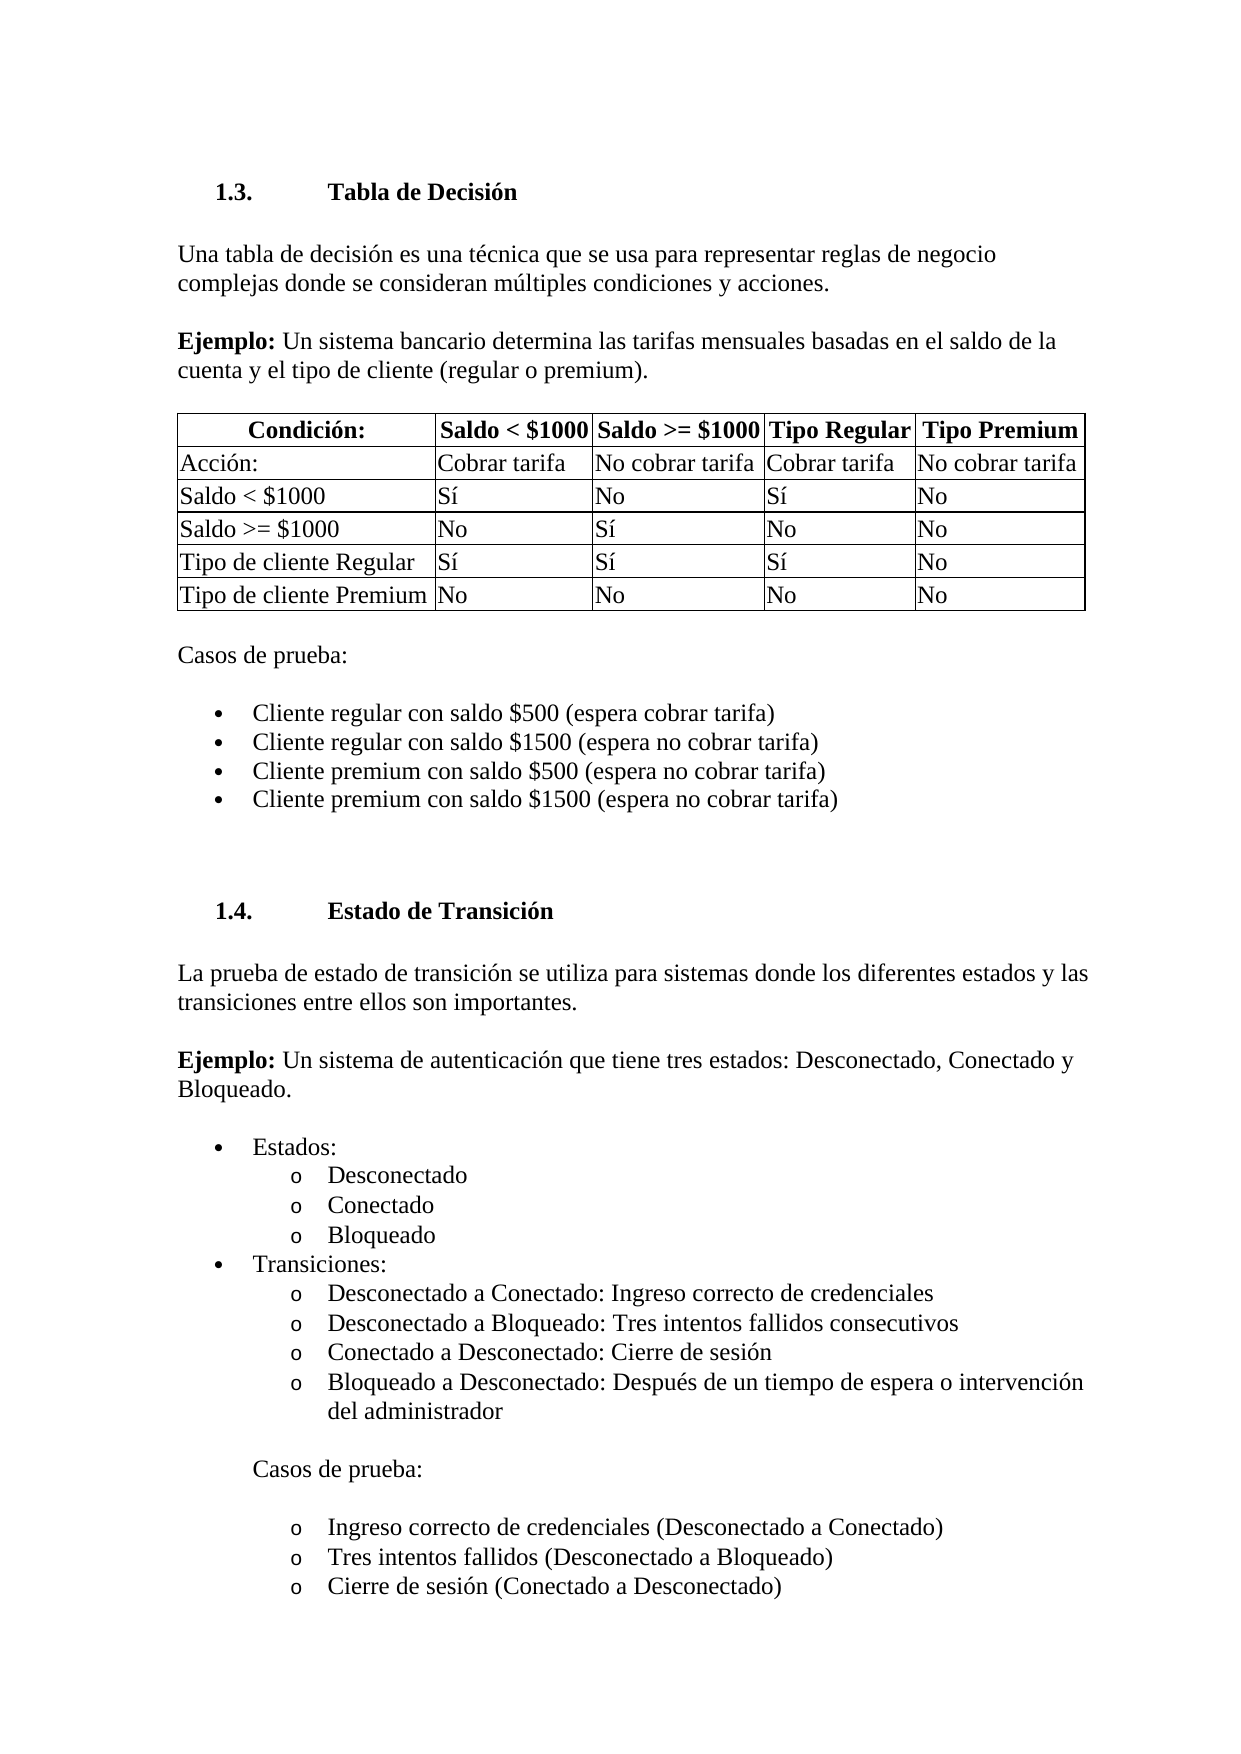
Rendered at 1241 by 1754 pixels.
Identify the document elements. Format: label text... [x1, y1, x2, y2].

list Tres intentos fallidos (Desconectado a Bloqueado) [290, 1542, 1092, 1571]
table_cell Sí [436, 545, 592, 577]
table_header Tipo Regular [765, 414, 915, 446]
list Ingreso correcto de credenciales (Desconectado a Conectado) [290, 1512, 1092, 1542]
list Cierre de sesión (Conectado a Desconectado) [290, 1571, 1092, 1601]
table_header Saldo < $1000 [436, 414, 592, 446]
list Desconectado a Conectado: Ingreso correcto de credenciales [290, 1278, 1092, 1308]
table_cell Tipo de cliente Premium [178, 578, 435, 610]
text Ejemplo: Un sistema de autenticación que tiene tres estados: Desconectado, Conectado y Bloqueado. [177, 1045, 1092, 1103]
table_cell Saldo < $1000 [178, 480, 435, 511]
text Casos de prueba: [177, 640, 1092, 669]
table_cell No [593, 578, 764, 610]
table_header Condición: [178, 414, 435, 446]
subtitle Tabla de Decisión [215, 177, 1092, 206]
table_cell Sí [765, 480, 915, 511]
subtitle Estado de Transición [215, 896, 1092, 925]
table_cell Sí [765, 545, 915, 577]
table_cell No [765, 578, 915, 610]
list Conectado a Desconectado: Cierre de sesión [290, 1337, 1092, 1367]
table_cell No [593, 480, 764, 511]
table_cell No [916, 578, 1084, 610]
list Cliente premium con saldo $1500 (espera no cobrar tarifa) [215, 784, 1092, 813]
table_cell Cobrar tarifa [436, 447, 592, 478]
table_cell Cobrar tarifa [765, 447, 915, 478]
table_cell Tipo de cliente Regular [178, 545, 435, 577]
table_cell No [765, 513, 915, 544]
table_header Saldo >= $1000 [593, 414, 764, 446]
list Bloqueado [290, 1220, 1092, 1249]
table_cell No cobrar tarifa [916, 447, 1084, 478]
table_cell Saldo >= $1000 [178, 513, 435, 544]
table_header Tipo Premium [916, 414, 1084, 446]
table_cell No [916, 480, 1084, 511]
list Desconectado [290, 1161, 1092, 1190]
list Transiciones: [215, 1249, 1092, 1278]
list Estados: [215, 1132, 1092, 1161]
text La prueba de estado de transición se utiliza para sistemas donde los diferentes estados y las transiciones entre ellos son importantes. [177, 958, 1092, 1016]
list Conectado [290, 1190, 1092, 1220]
table_cell No cobrar tarifa [593, 447, 764, 478]
table_cell Sí [593, 513, 764, 544]
table_cell No [436, 513, 592, 544]
table_cell No [436, 578, 592, 610]
table_cell Sí [436, 480, 592, 511]
list Cliente regular con saldo $500 (espera cobrar tarifa) [215, 698, 1092, 727]
table_cell Sí [593, 545, 764, 577]
list Bloqueado a Desconectado: Después de un tiempo de espera o intervención del administrador [290, 1367, 1092, 1425]
list Desconectado a Bloqueado: Tres intentos fallidos consecutivos [290, 1308, 1092, 1337]
text Una tabla de decisión es una técnica que se usa para representar reglas de negocio complejas donde se consideran múltiples condiciones y acciones. [177, 239, 1092, 297]
text Casos de prueba: [252, 1454, 1092, 1483]
text Ejemplo: Un sistema bancario determina las tarifas mensuales basadas en el saldo de la cuenta y el tipo de cliente (regular o premium). [177, 326, 1092, 383]
table_cell No [916, 513, 1084, 544]
table_cell No [916, 545, 1084, 577]
table_cell Acción: [178, 447, 435, 478]
list Cliente premium con saldo $500 (espera no cobrar tarifa) [215, 756, 1092, 784]
list Cliente regular con saldo $1500 (espera no cobrar tarifa) [215, 727, 1092, 756]
